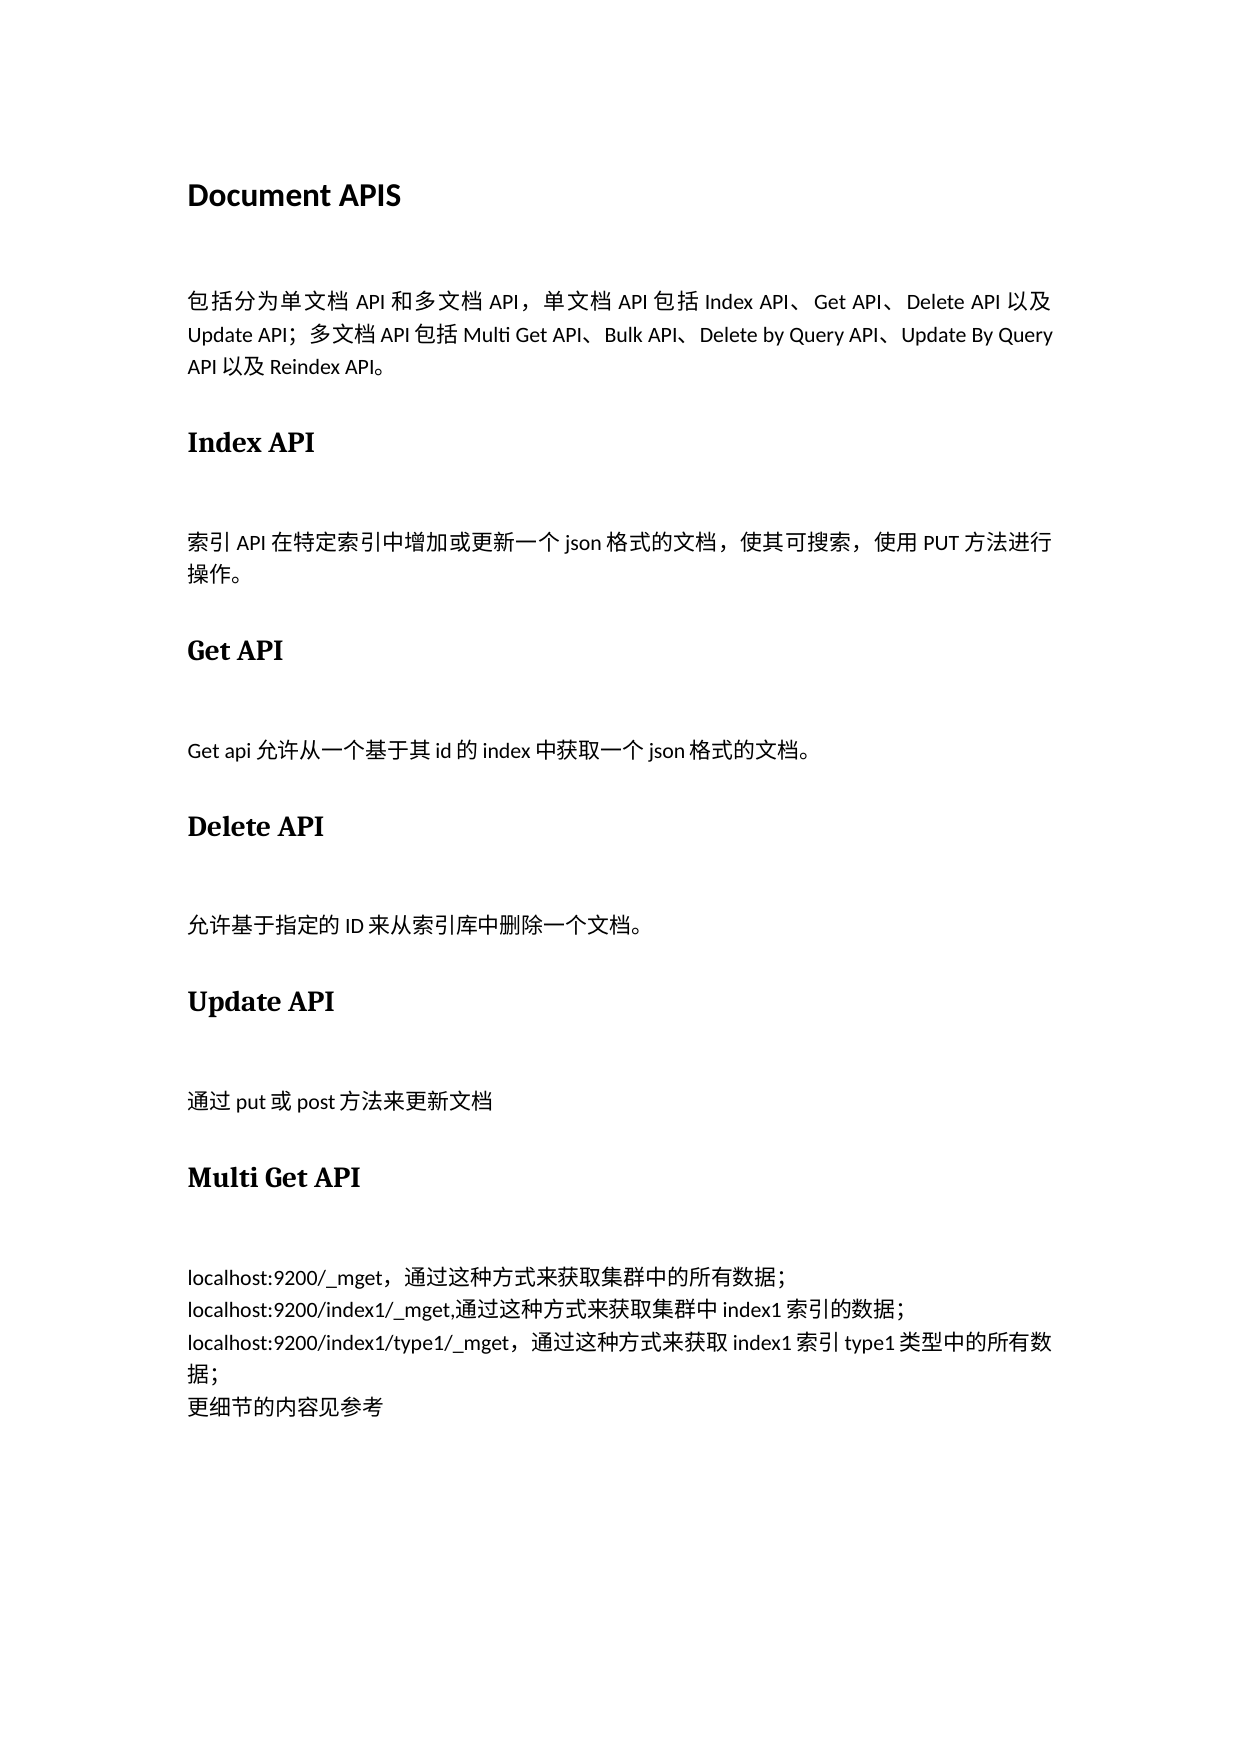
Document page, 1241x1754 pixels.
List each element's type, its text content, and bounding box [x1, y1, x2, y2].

subtitle Document APIS [187, 162, 1053, 227]
text 允许基于指定的ID来从索引库中删除一个文档。 [187, 908, 1053, 941]
text Get api允许从一个基于其id的index中获取一个json格式的文档。 [187, 732, 1053, 765]
text 更细节的内容见参考 [187, 1389, 1053, 1422]
subtitle Index API [187, 410, 1053, 475]
subtitle Delete API [187, 794, 1053, 859]
subtitle Multi Get API [187, 1145, 1053, 1210]
text 索引API在特定索引中增加或更新一个json格式的文档，使其可搜索，使用PUT方法进行操作。 [187, 524, 1053, 589]
text localhost:9200/_mget，通过这种方式来获取集群中的所有数据； [187, 1259, 1053, 1292]
text localhost:9200/index1/type1/_mget，通过这种方式来获取index1索引type1类型中的所有数据； [187, 1324, 1053, 1389]
text localhost:9200/index1/_mget,通过这种方式来获取集群中index1索引的数据； [187, 1292, 1053, 1324]
text 包括分为单文档API和多文档API，单文档API包括Index API、Get API、Delete API以及Update API；多文档API包括Multi Get API、Bulk API、Delete by Query API、Update By Query API以及Reindex API。 [187, 284, 1053, 381]
text 通过put或post方法来更新文档 [187, 1084, 1053, 1116]
subtitle Update API [187, 970, 1053, 1035]
subtitle Get API [187, 618, 1053, 683]
